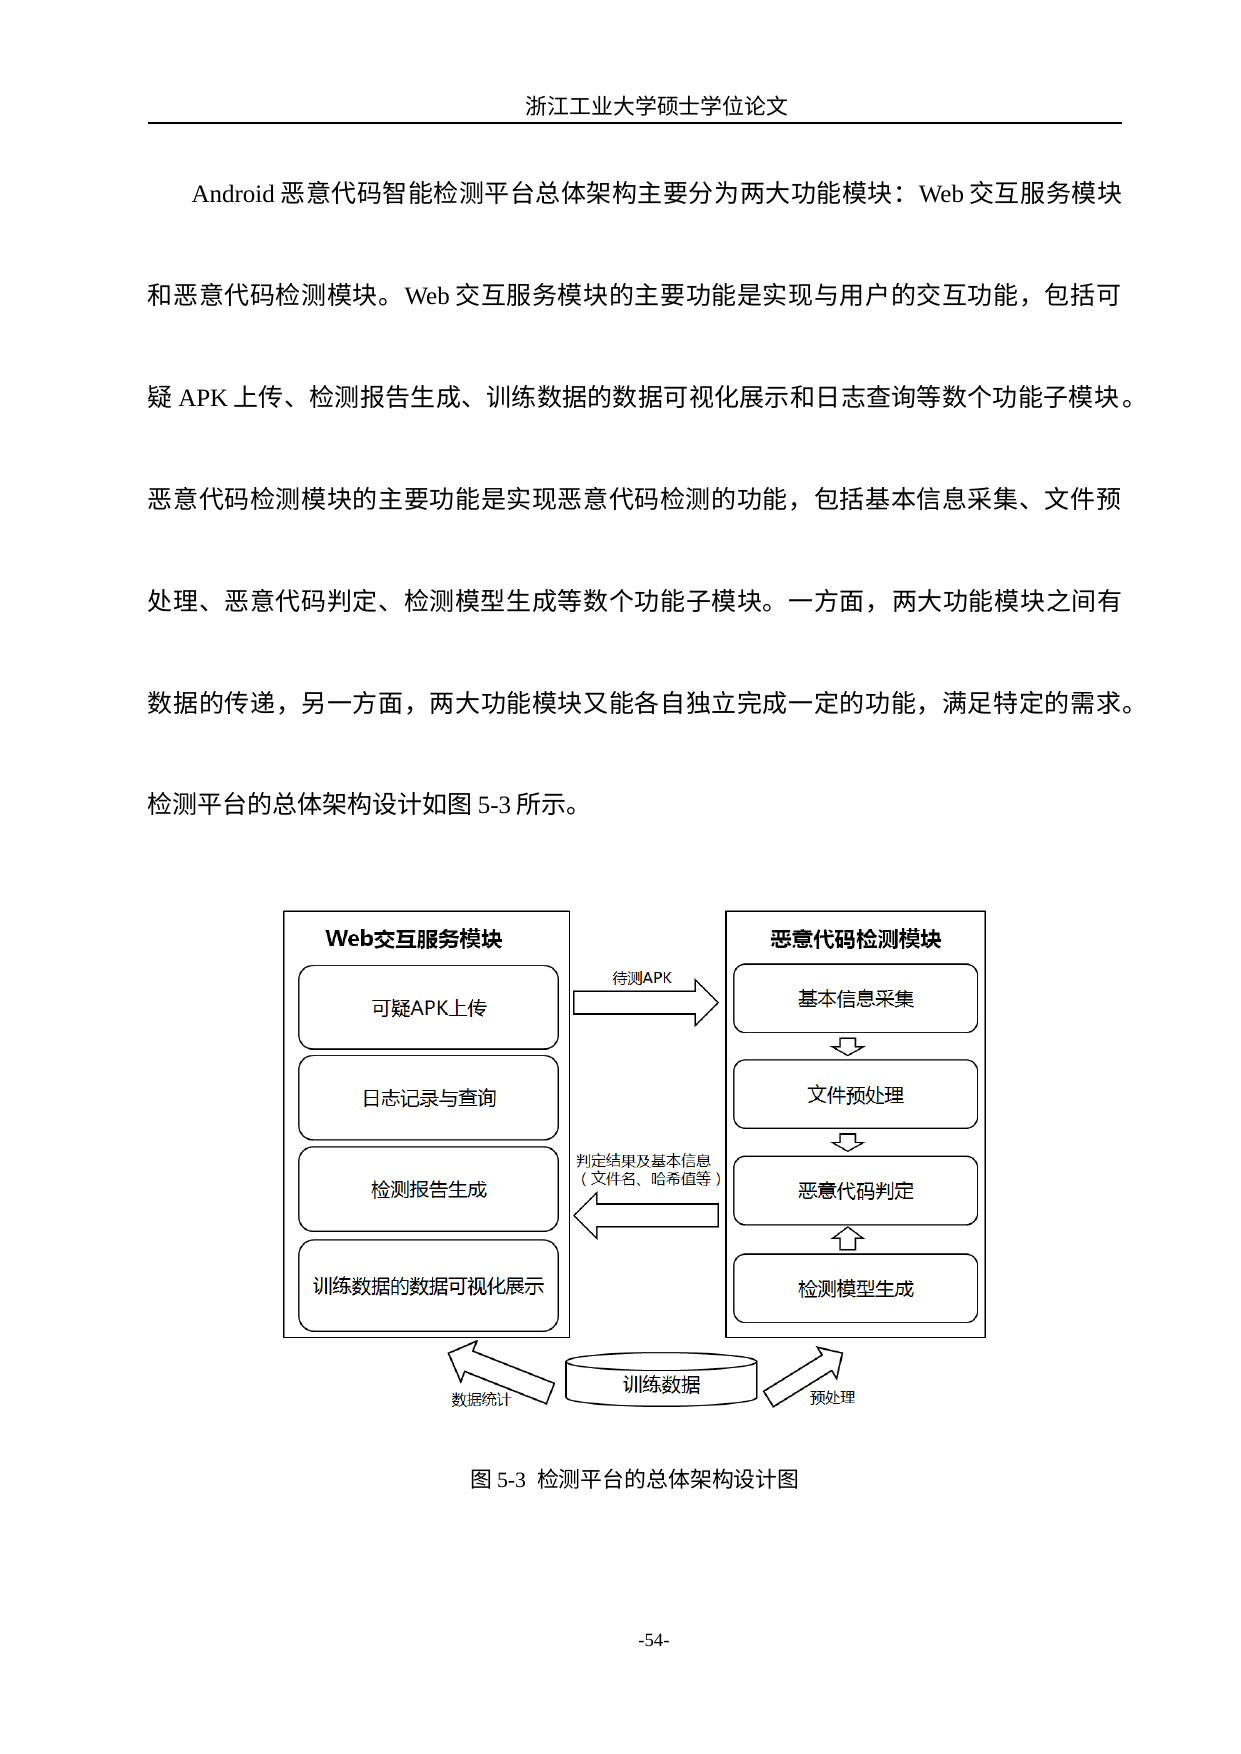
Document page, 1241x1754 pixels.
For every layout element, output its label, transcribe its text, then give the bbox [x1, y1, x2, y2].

text Android恶意代码智能检测平台总体架构主要分为两大功能模块：Web交互服务模块和恶意代码检测模块。Web交互服务模块的主要功能是实现与用户的交互功能，包括可疑APK上传、检测报告生成、训练数据的数据可视化展示和日志查询等数个功能子模块。恶意代码检测模块的主要功能是实现恶意代码检测的功能，包括基本信息采集、文件预处理、恶意代码判定、检测模型生成等数个功能子模块。一方面，两大功能模块之间有数据的传递，另一方面，两大功能模块又能各自独立完成一定的功能，满足特定的需求。检测平台的总体架构设计如图5-3所示。 [148, 158, 1122, 837]
text 图5-3 检测平台的总体架构设计图 [148, 1461, 1122, 1495]
picture [255, 903, 1015, 1423]
